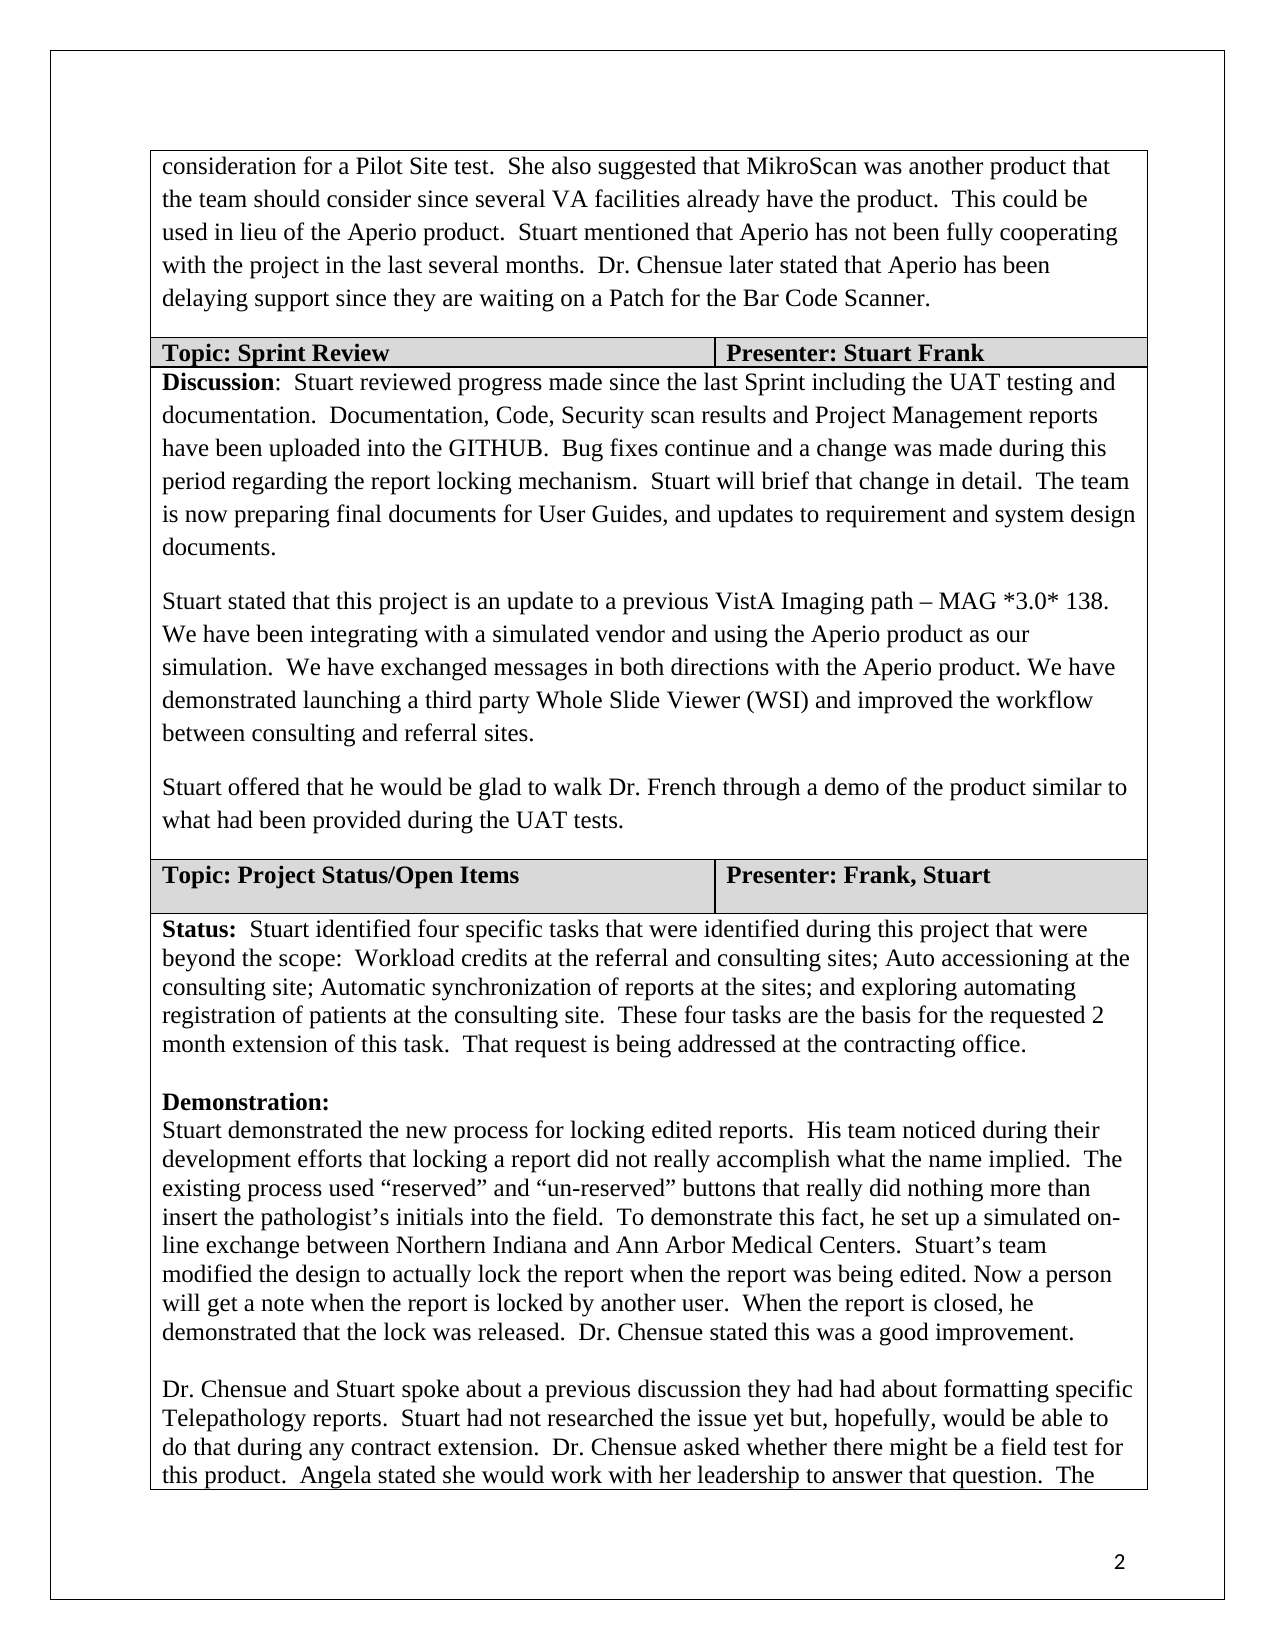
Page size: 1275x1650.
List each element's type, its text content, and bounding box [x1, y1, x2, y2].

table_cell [151, 151, 1147, 337]
table_cell Discussion: Stuart reviewed progress made since the last Sprint including the UAT testing and documentation. Documentation, Code, Security scan results and Project Management reports have been uploaded into the GITHUB. Bug fixes continue and a change was made during this period regarding the report locking mechanism. Stuart will brief that change in detail. The team is now preparing final documents for User Guides, and updates to requirement and system design documents. Stuart stated that this project is an update to a previous VistA Imaging path – MAG *3.0* 138. We have been integrating with a simulated vendor and using the Aperio product as our simulation. We have exchanged messages in both directions with the Aperio product. We have demonstrated launching a third party Whole Slide Viewer (WSI) and improved the workflow between consulting and referral sites. Stuart offered that he would be glad to walk Dr. French through a demo of the product similar to what had been provided during the UAT tests. [151, 368, 1147, 859]
table_cell Presenter: Frank, Stuart [716, 860, 1147, 913]
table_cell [151, 914, 1147, 1489]
table_cell Topic: Sprint Review [151, 338, 714, 366]
table_cell Presenter: Stuart Frank [716, 338, 1147, 366]
table_cell Topic: Project Status/Open Items [151, 860, 714, 913]
